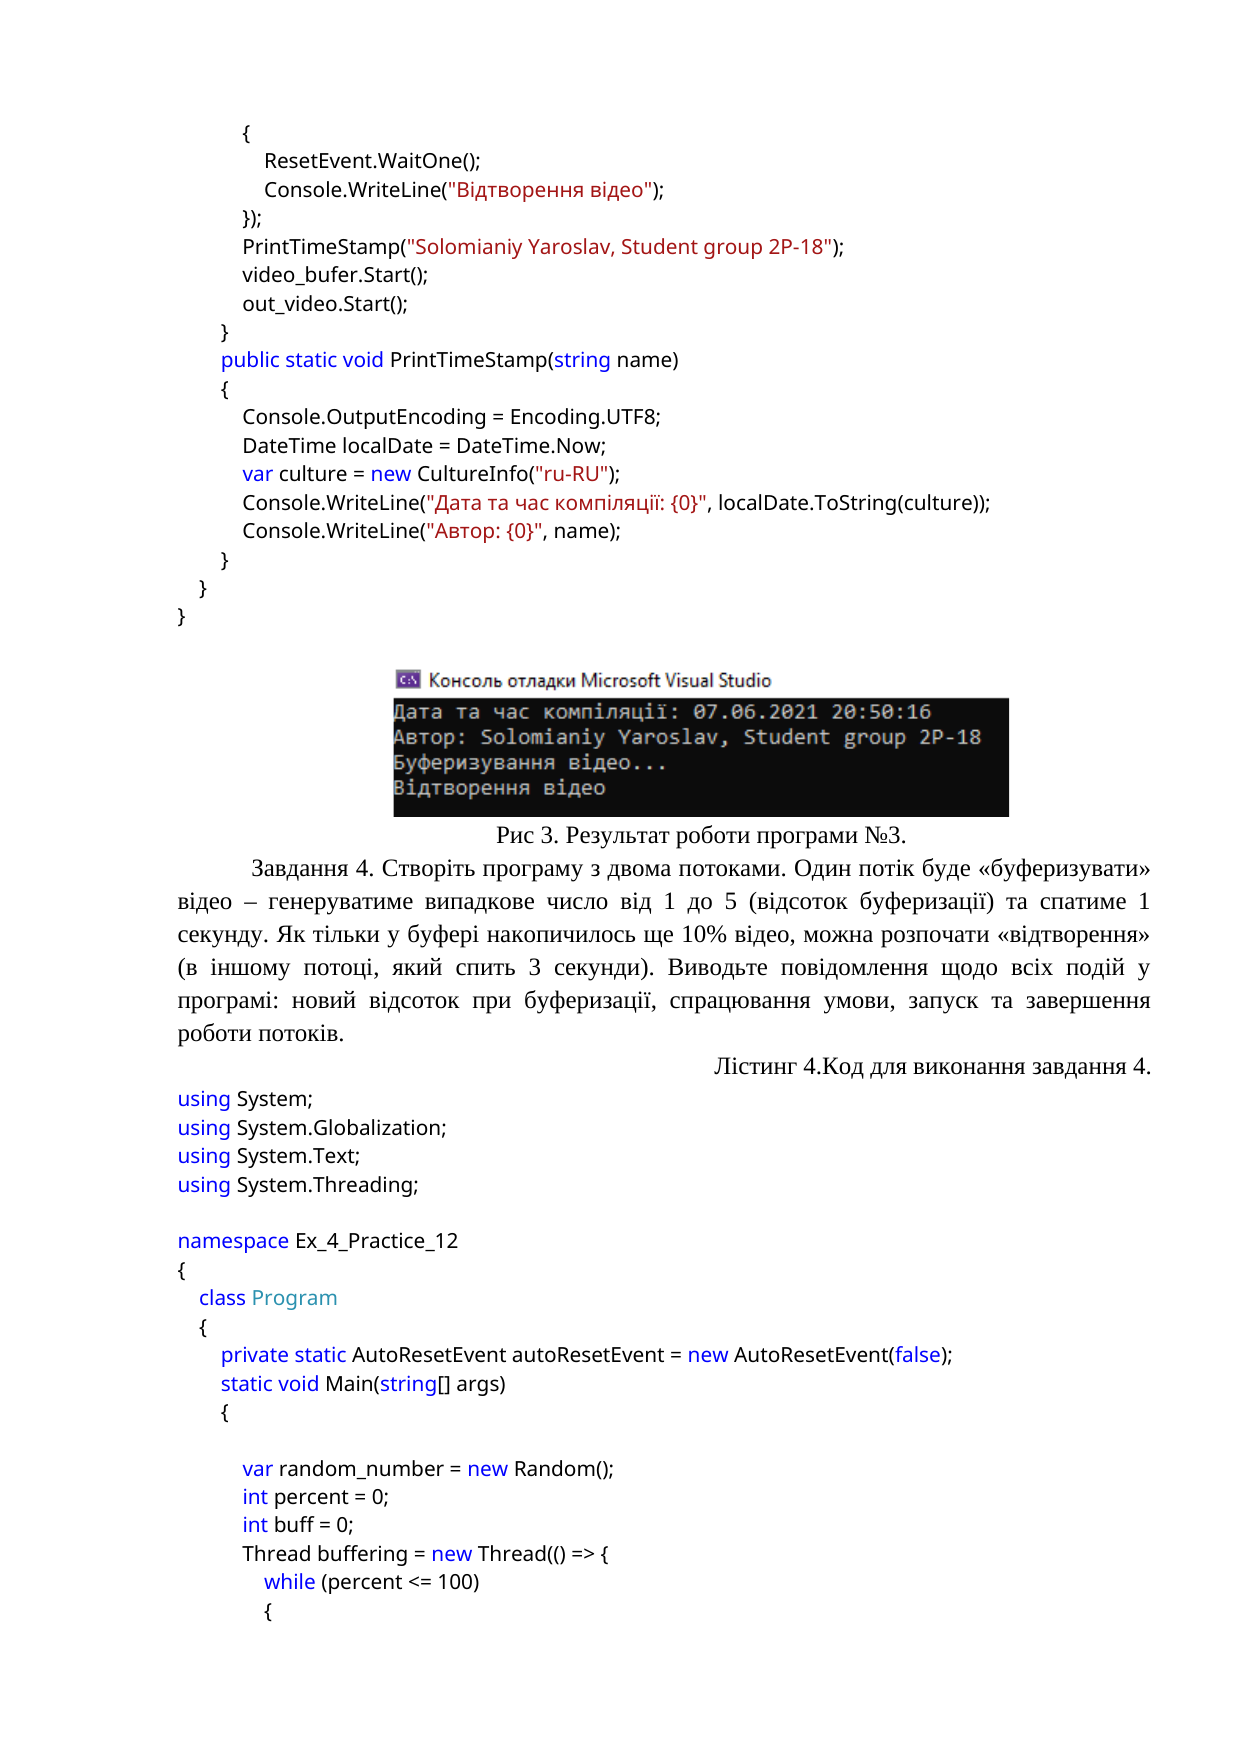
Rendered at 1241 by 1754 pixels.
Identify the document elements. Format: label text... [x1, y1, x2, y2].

text public static void PrintTimeStamp(string name) [177, 346, 1152, 374]
text var culture = new CultureInfo("ru-RU"); [177, 459, 1152, 488]
text out_video.Start(); [177, 289, 1152, 317]
text using System.Globalization; [177, 1113, 1152, 1141]
text Thread buffering = new Thread(() => { [177, 1539, 1152, 1567]
text { [177, 118, 1152, 147]
text int buff = 0; [177, 1511, 1152, 1539]
text static void Main(string[] args) [177, 1369, 1152, 1397]
text { [177, 1255, 1152, 1283]
text Console.OutputEncoding = Encoding.UTF8; [177, 402, 1152, 431]
text DateTime localDate = DateTime.Now; [177, 431, 1152, 459]
text } [177, 317, 1152, 346]
text } [177, 545, 1152, 573]
text int percent = 0; [177, 1482, 1152, 1511]
text video_bufer.Start(); [177, 260, 1152, 289]
text { [177, 1397, 1152, 1426]
text PrintTimeStamp("Solomianiy Yaroslav, Student group 2P-18"); [177, 232, 1152, 260]
picture [393, 663, 1010, 817]
text private static AutoResetEvent autoResetEvent = new AutoResetEvent(false); [177, 1340, 1152, 1369]
text using System; [177, 1084, 1152, 1113]
text Лістинг 4.Код для виконання завдання 4. [177, 1051, 1152, 1080]
text { [177, 374, 1152, 402]
text var random_number = new Random(); [177, 1454, 1152, 1482]
text Console.WriteLine("Відтворення відео"); [177, 175, 1152, 203]
text Рис 3. Результат роботи програми №3. [177, 820, 1152, 849]
text namespace Ex_4_Practice_12 [177, 1227, 1152, 1255]
text }); [177, 203, 1152, 232]
text { [177, 1312, 1152, 1340]
text class Program [177, 1283, 1152, 1312]
text Console.WriteLine("Дата та час компіляції: {0}", localDate.ToString(culture)); [177, 488, 1152, 516]
text ResetEvent.WaitOne(); [177, 147, 1152, 175]
text using System.Text; [177, 1141, 1152, 1170]
text { [177, 1596, 1152, 1624]
text using System.Threading; [177, 1170, 1152, 1198]
text } [177, 602, 1152, 630]
text Console.WriteLine("Автор: {0}", name); [177, 516, 1152, 545]
text Завдання 4. Створіть програму з двома потоками. Один потік буде «буферизувати» відео – генеруватиме випадкове число від 1 до 5 (відсоток буферизації) та спатиме 1 секунду. Як тільки у буфері накопичилось ще 10% відео, можна розпочати «відтворення» (в іншому потоці, який спить 3 секунди). Виводьте повідомлення щодо всіх подій у програмі: новий відсоток при буферизації, спрацювання умови, запуск та завершення роботи потоків. [177, 853, 1152, 1047]
text while (percent <= 100) [177, 1567, 1152, 1596]
text } [177, 573, 1152, 602]
